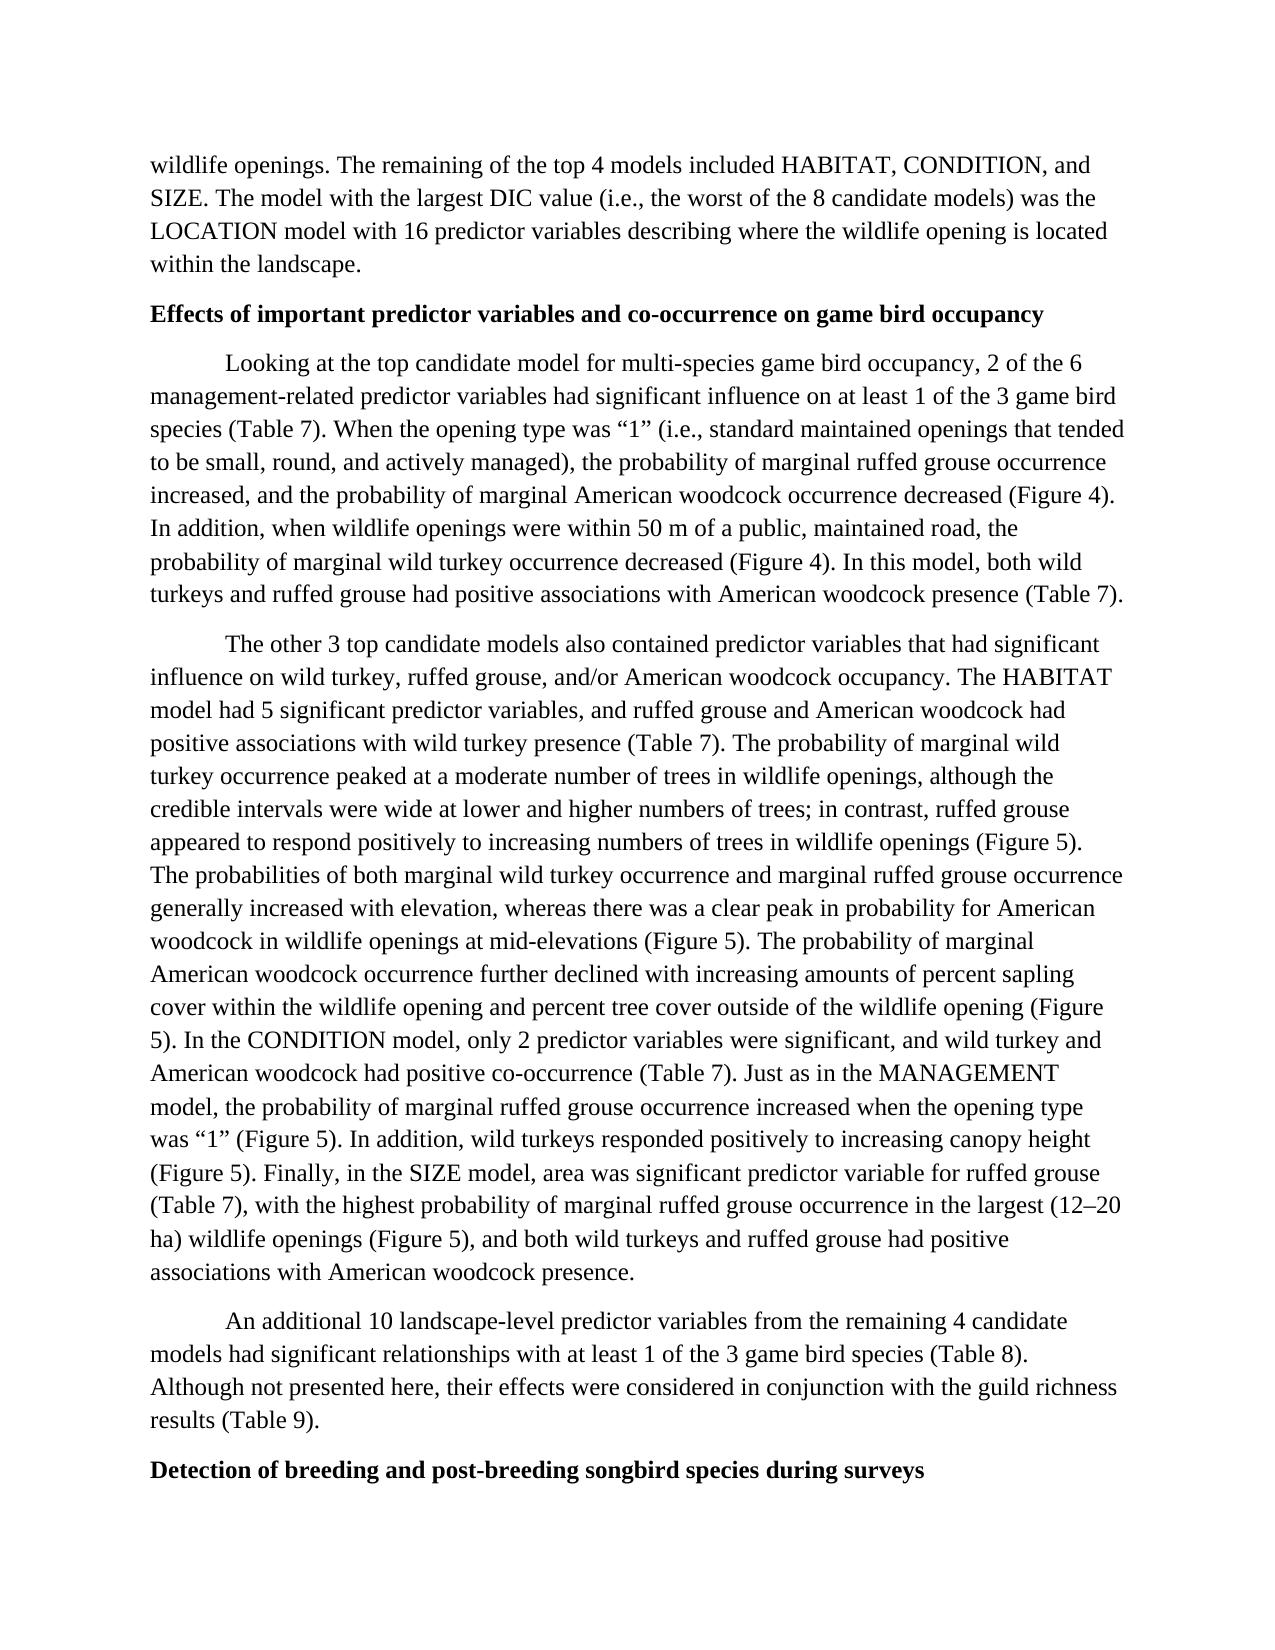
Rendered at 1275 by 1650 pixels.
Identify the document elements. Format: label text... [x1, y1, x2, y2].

text Detection of breeding and post-breeding songbird species during surveys [150, 1455, 1125, 1484]
text The other 3 top candidate models also contained predictor variables that had significant influence on wild turkey, ruffed grouse, and/or American woodcock occupancy. The HABITAT model had 5 significant predictor variables, and ruffed grouse and American woodcock had positive associations with wild turkey presence (Table 7). The probability of marginal wild turkey occurrence peaked at a moderate number of trees in wildlife openings, although the credible intervals were wide at lower and higher numbers of trees; in contrast, ruffed grouse appeared to respond positively to increasing numbers of trees in wildlife openings (Figure 5). The probabilities of both marginal wild turkey occurrence and marginal ruffed grouse occurrence generally increased with elevation, whereas there was a clear peak in probability for American woodcock in wildlife openings at mid-elevations (Figure 5). The probability of marginal American woodcock occurrence further declined with increasing amounts of percent sapling cover within the wildlife opening and percent tree cover outside of the wildlife opening (Figure 5). In the CONDITION model, only 2 predictor variables were significant, and wild turkey and American woodcock had positive co-occurrence (Table 7). Just as in the MANAGEMENT model, the probability of marginal ruffed grouse occurrence increased when the opening type was “1” (Figure 5). In addition, wild turkeys responded positively to increasing canopy height (Figure 5). Finally, in the SIZE model, area was significant predictor variable for ruffed grouse (Table 7), with the highest probability of marginal ruffed grouse occurrence in the largest (12–20 ha) wildlife openings (Figure 5), and both wild turkeys and ruffed grouse had positive associations with American woodcock presence. [150, 629, 1125, 1285]
text An additional 10 landscape-level predictor variables from the remaining 4 candidate models had significant relationships with at least 1 of the 3 game bird species (Table 8). Although not presented here, their effects were considered in conjunction with the guild richness results (Table 9). [150, 1306, 1125, 1434]
text Effects of important predictor variables and co-occurrence on game bird occupancy [150, 299, 1125, 327]
text Looking at the top candidate model for multi-species game bird occupancy, 2 of the 6 management-related predictor variables had significant influence on at least 1 of the 3 game bird species (Table 7). When the opening type was “1” (i.e., standard maintained openings that tended to be small, round, and actively managed), the probability of marginal ruffed grouse occurrence increased, and the probability of marginal American woodcock occurrence decreased (Figure 4). In addition, when wildlife openings were within 50 m of a public, maintained road, the probability of marginal wild turkey occurrence decreased (Figure 4). In this model, both wild turkeys and ruffed grouse had positive associations with American woodcock presence (Table 7). [150, 348, 1125, 608]
